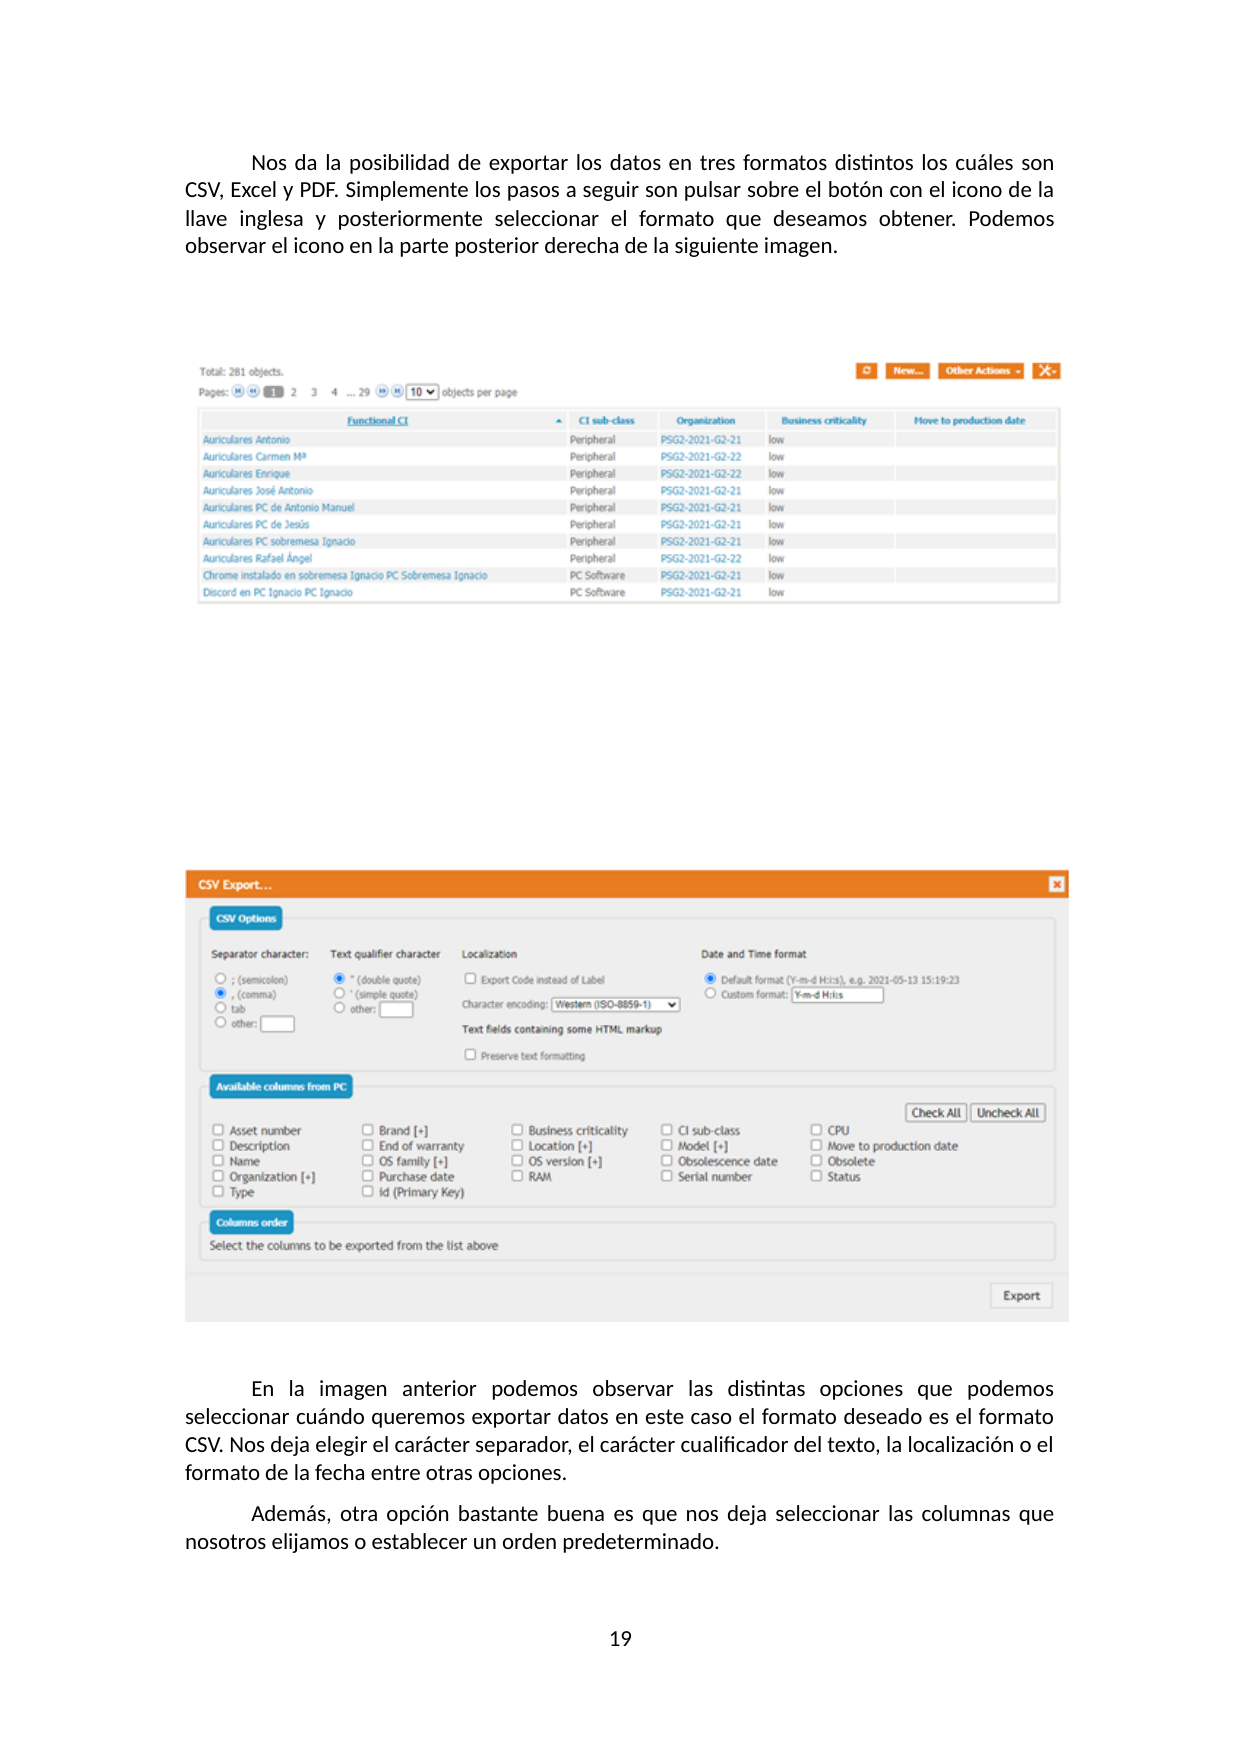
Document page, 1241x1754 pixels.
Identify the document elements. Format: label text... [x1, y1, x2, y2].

text En la imagen anterior podemos observar las distintas opciones que podemos seleccionar cuándo queremos exportar datos en este caso el formato deseado es el formato CSV. Nos deja elegir el carácter separador, el carácter cualificador del texto, la localización o el formato de la fecha entre otras opciones. [185, 1374, 1056, 1486]
picture [184, 353, 1069, 615]
picture [184, 869, 1069, 1322]
text Nos da la posibilidad de exportar los datos en tres formatos distintos los cuáles son CSV, Excel y PDF. Simplemente los pasos a seguir son pulsar sobre el botón con el icono de la llave inglesa y posteriormente seleccionar el formato que deseamos obtener. Podemos observar el icono en la parte posterior derecha de la siguiente imagen. [185, 148, 1056, 260]
text Además, otra opción bastante buena es que nos deja seleccionar las columnas que nosotros elijamos o establecer un orden predeterminado. [185, 1499, 1056, 1555]
